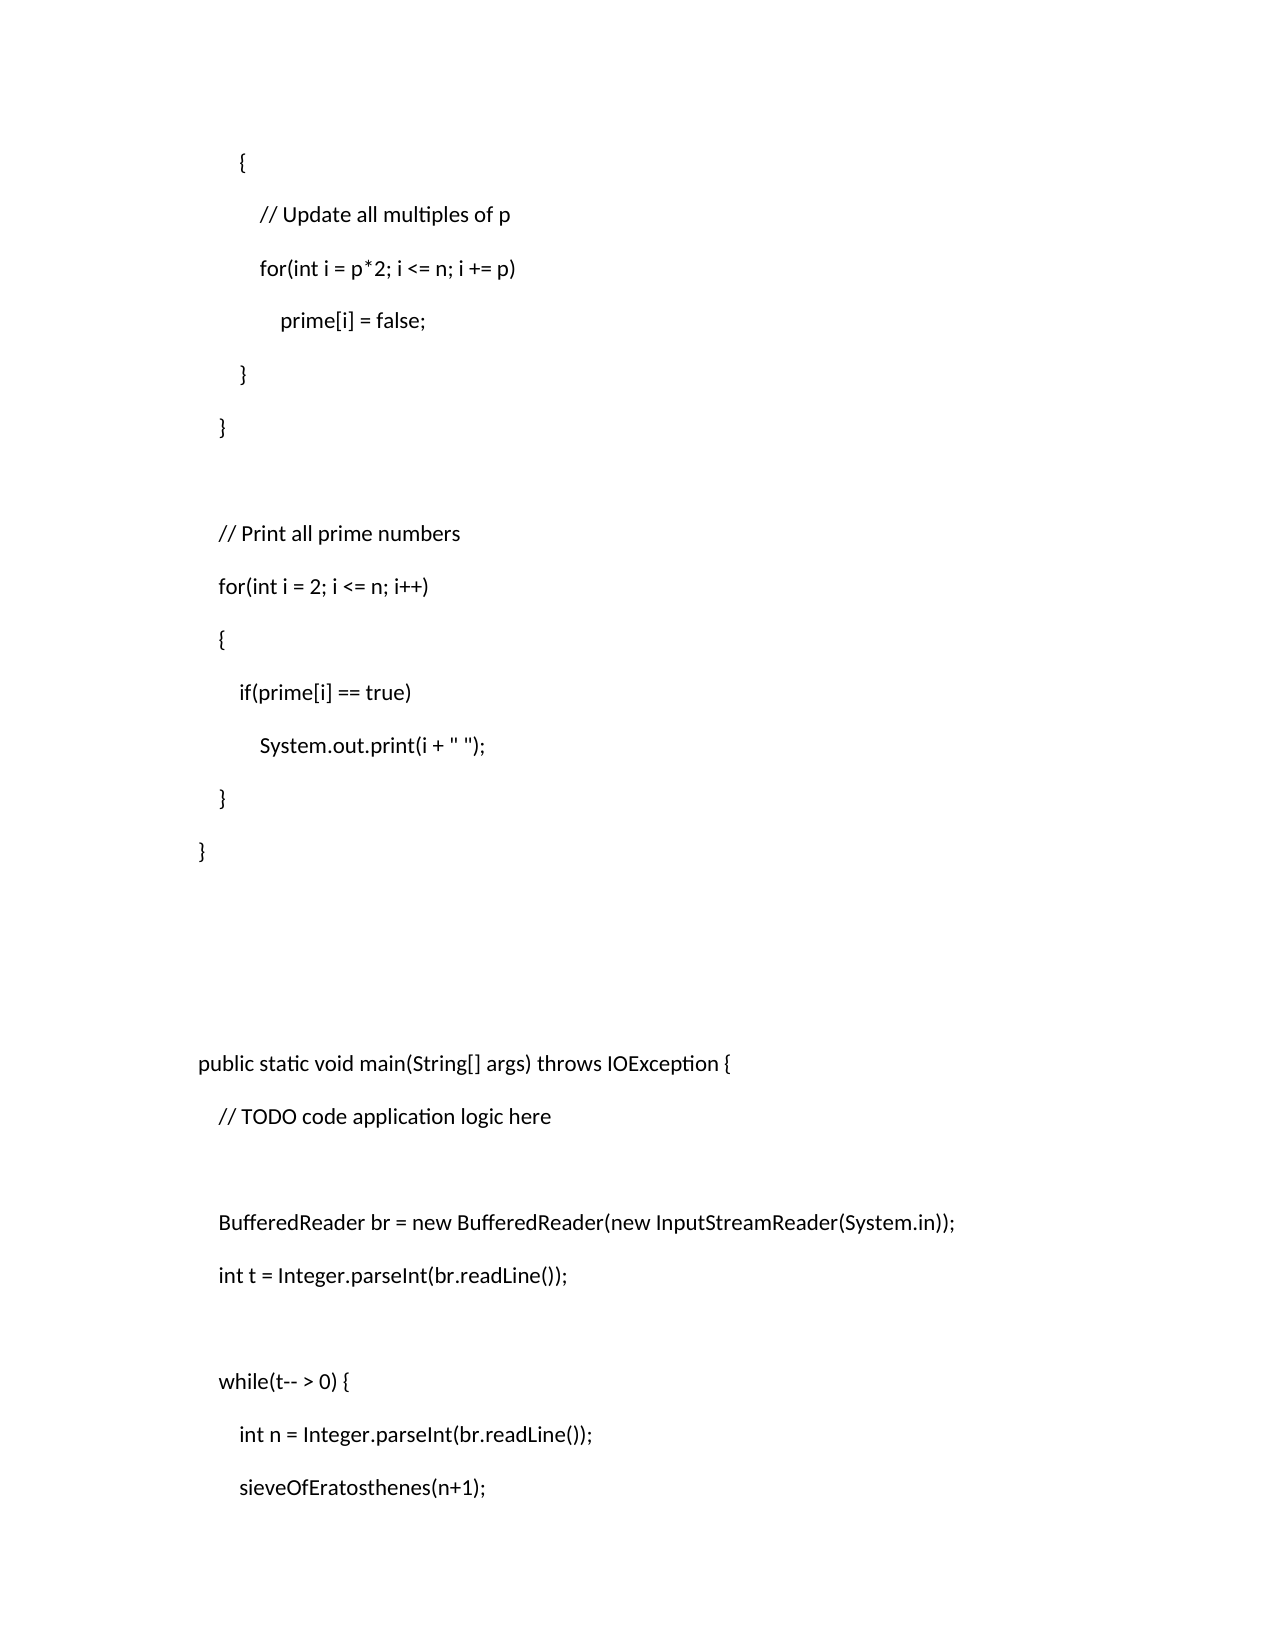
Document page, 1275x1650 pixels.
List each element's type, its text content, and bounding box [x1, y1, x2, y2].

text BufferedReader br = new BufferedReader(new InputStreamReader(System.in)); [177, 1208, 1098, 1236]
text for(int i = p*2; i <= n; i += p) [177, 254, 1098, 282]
text prime[i] = false; [177, 307, 1098, 335]
text // Update all multiples of p [177, 201, 1098, 229]
text int t = Integer.parseInt(br.readLine()); [177, 1261, 1098, 1289]
text } [177, 784, 1098, 812]
text } [177, 837, 1098, 865]
text int n = Integer.parseInt(br.readLine()); [177, 1420, 1098, 1448]
text // TODO code application logic here [177, 1102, 1098, 1130]
text // Print all prime numbers [177, 519, 1098, 547]
text public static void main(String[] args) throws IOException { [177, 1049, 1098, 1077]
text sieveOfEratosthenes(n+1); [177, 1473, 1098, 1501]
text while(t-- > 0) { [177, 1367, 1098, 1395]
text { [177, 625, 1098, 653]
text if(prime[i] == true) [177, 678, 1098, 706]
text } [177, 413, 1098, 441]
text for(int i = 2; i <= n; i++) [177, 572, 1098, 600]
text { [177, 148, 1098, 176]
text } [177, 360, 1098, 388]
text System.out.print(i + " "); [177, 731, 1098, 759]
